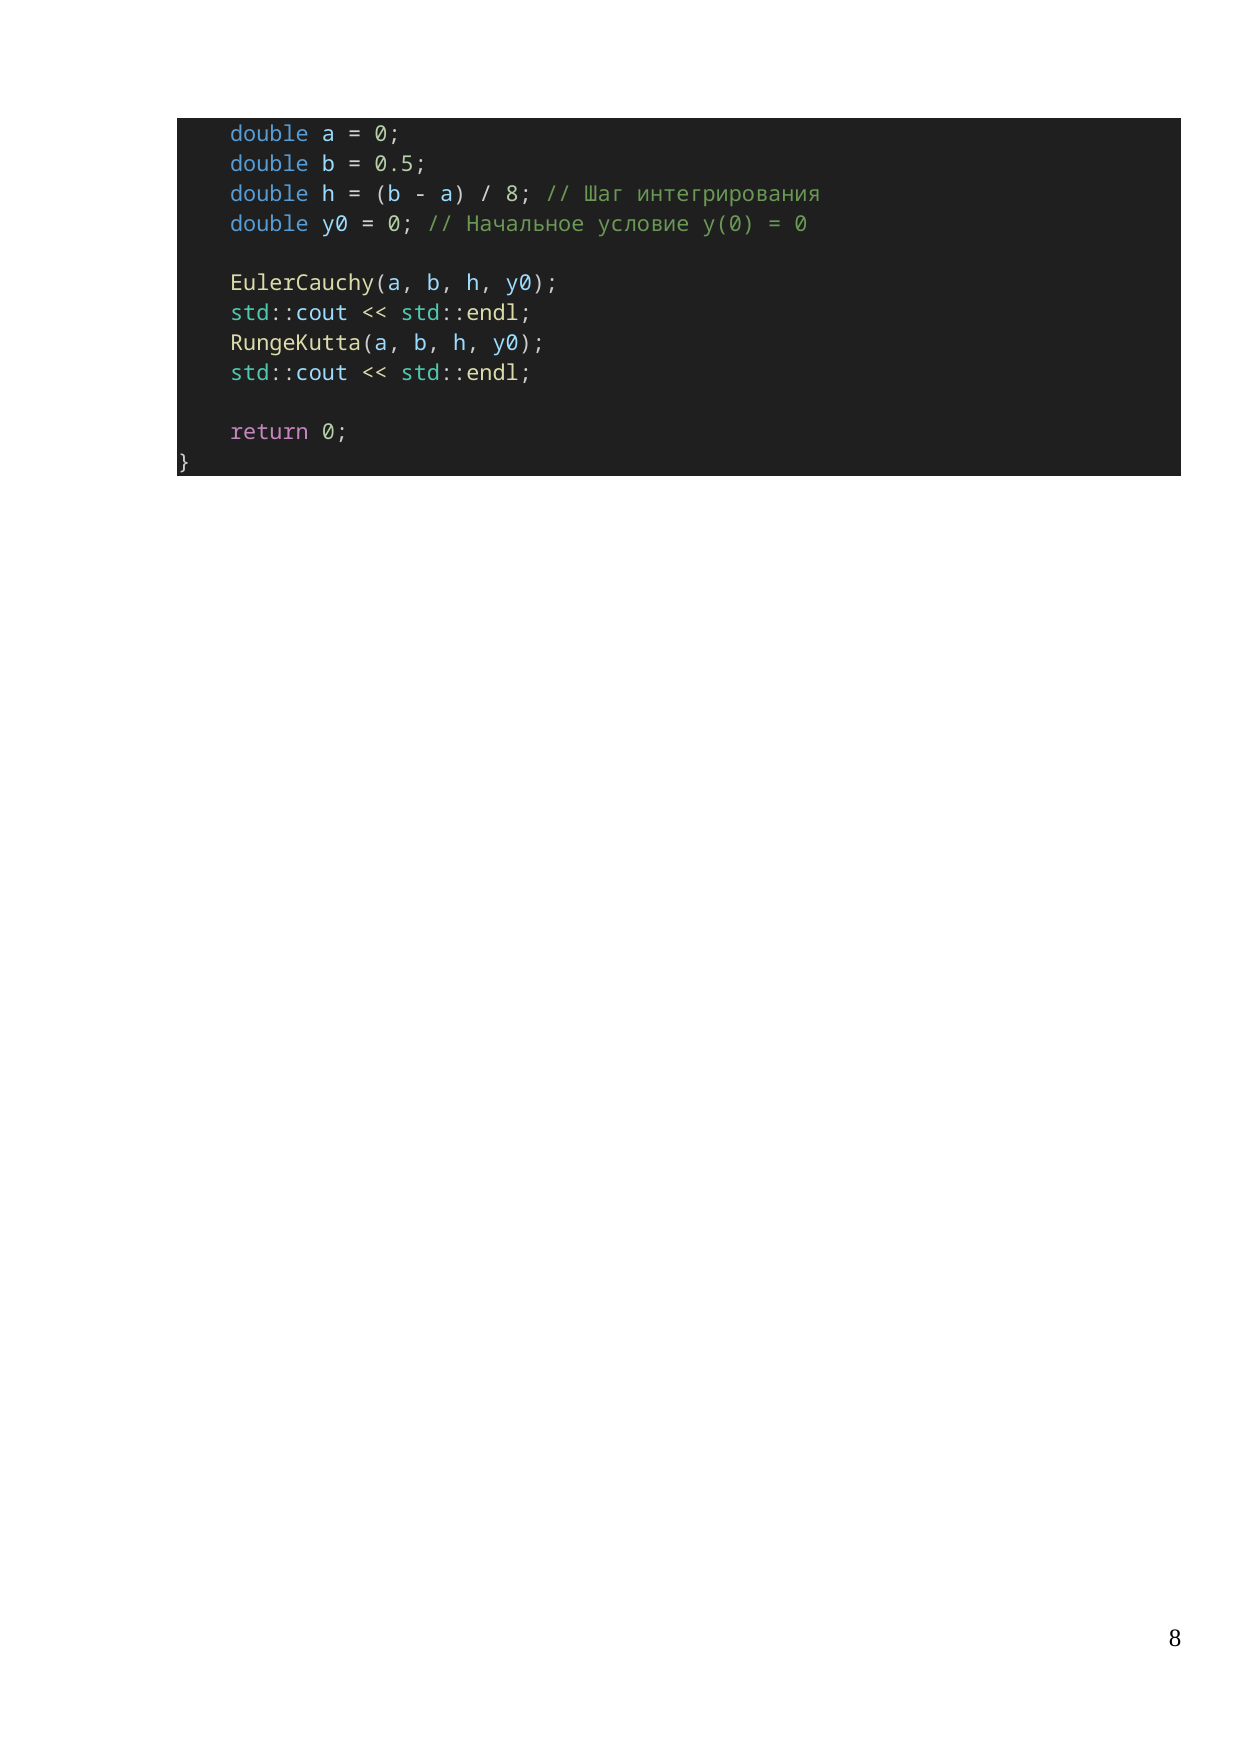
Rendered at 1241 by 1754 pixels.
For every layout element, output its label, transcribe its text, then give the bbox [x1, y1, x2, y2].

text std::cout << std::endl; [177, 356, 1181, 386]
text return 0; [177, 416, 1181, 446]
text RungeKutta(a, b, h, y0); [177, 327, 1181, 356]
text std::cout << std::endl; [177, 297, 1181, 327]
text double b = 0.5; [177, 148, 1181, 178]
text double h = (b - a) / 8; // Шаг интегрирования [177, 178, 1181, 207]
text } [177, 446, 1181, 476]
text double a = 0; [177, 118, 1181, 148]
text EulerCauchy(a, b, h, y0); [177, 267, 1181, 297]
text double y0 = 0; // Начальное условие y(0) = 0 [177, 207, 1181, 237]
